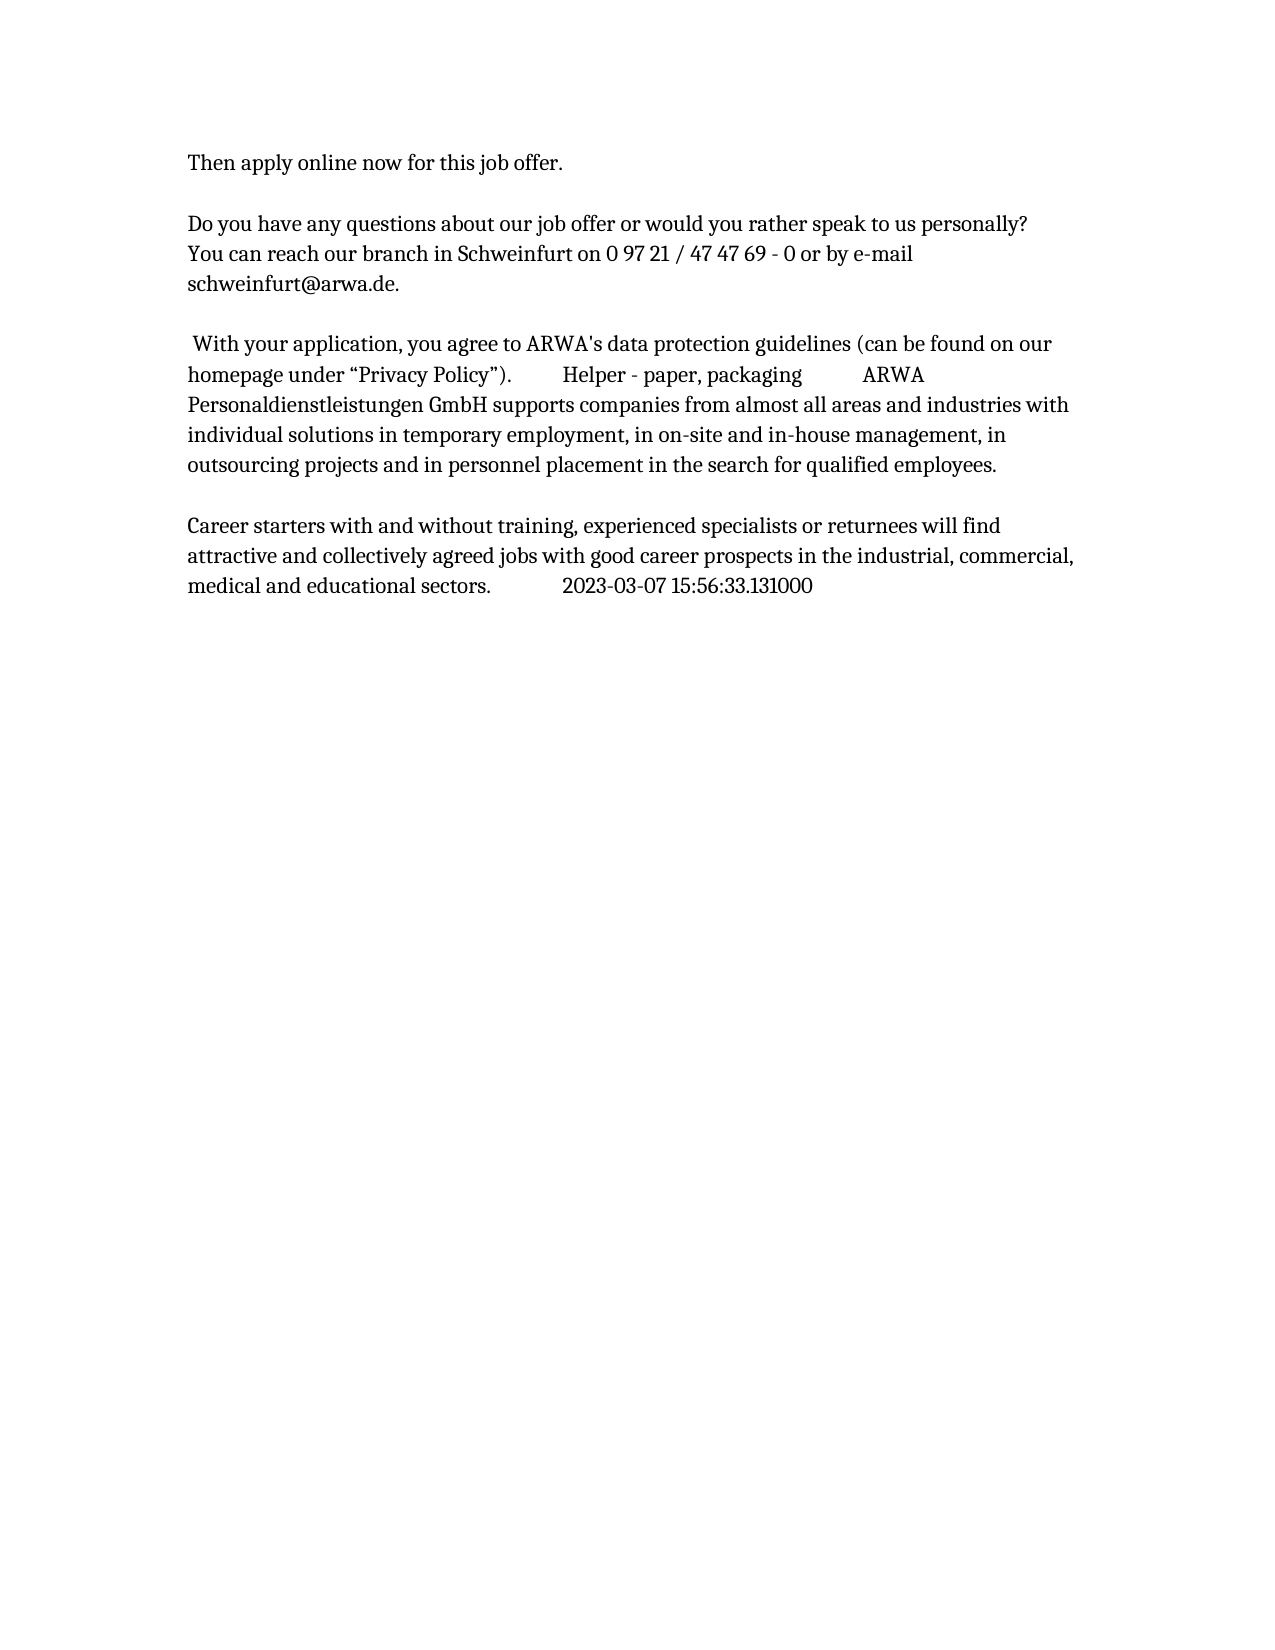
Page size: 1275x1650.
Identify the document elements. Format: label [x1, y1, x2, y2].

text [187, 150, 1087, 629]
